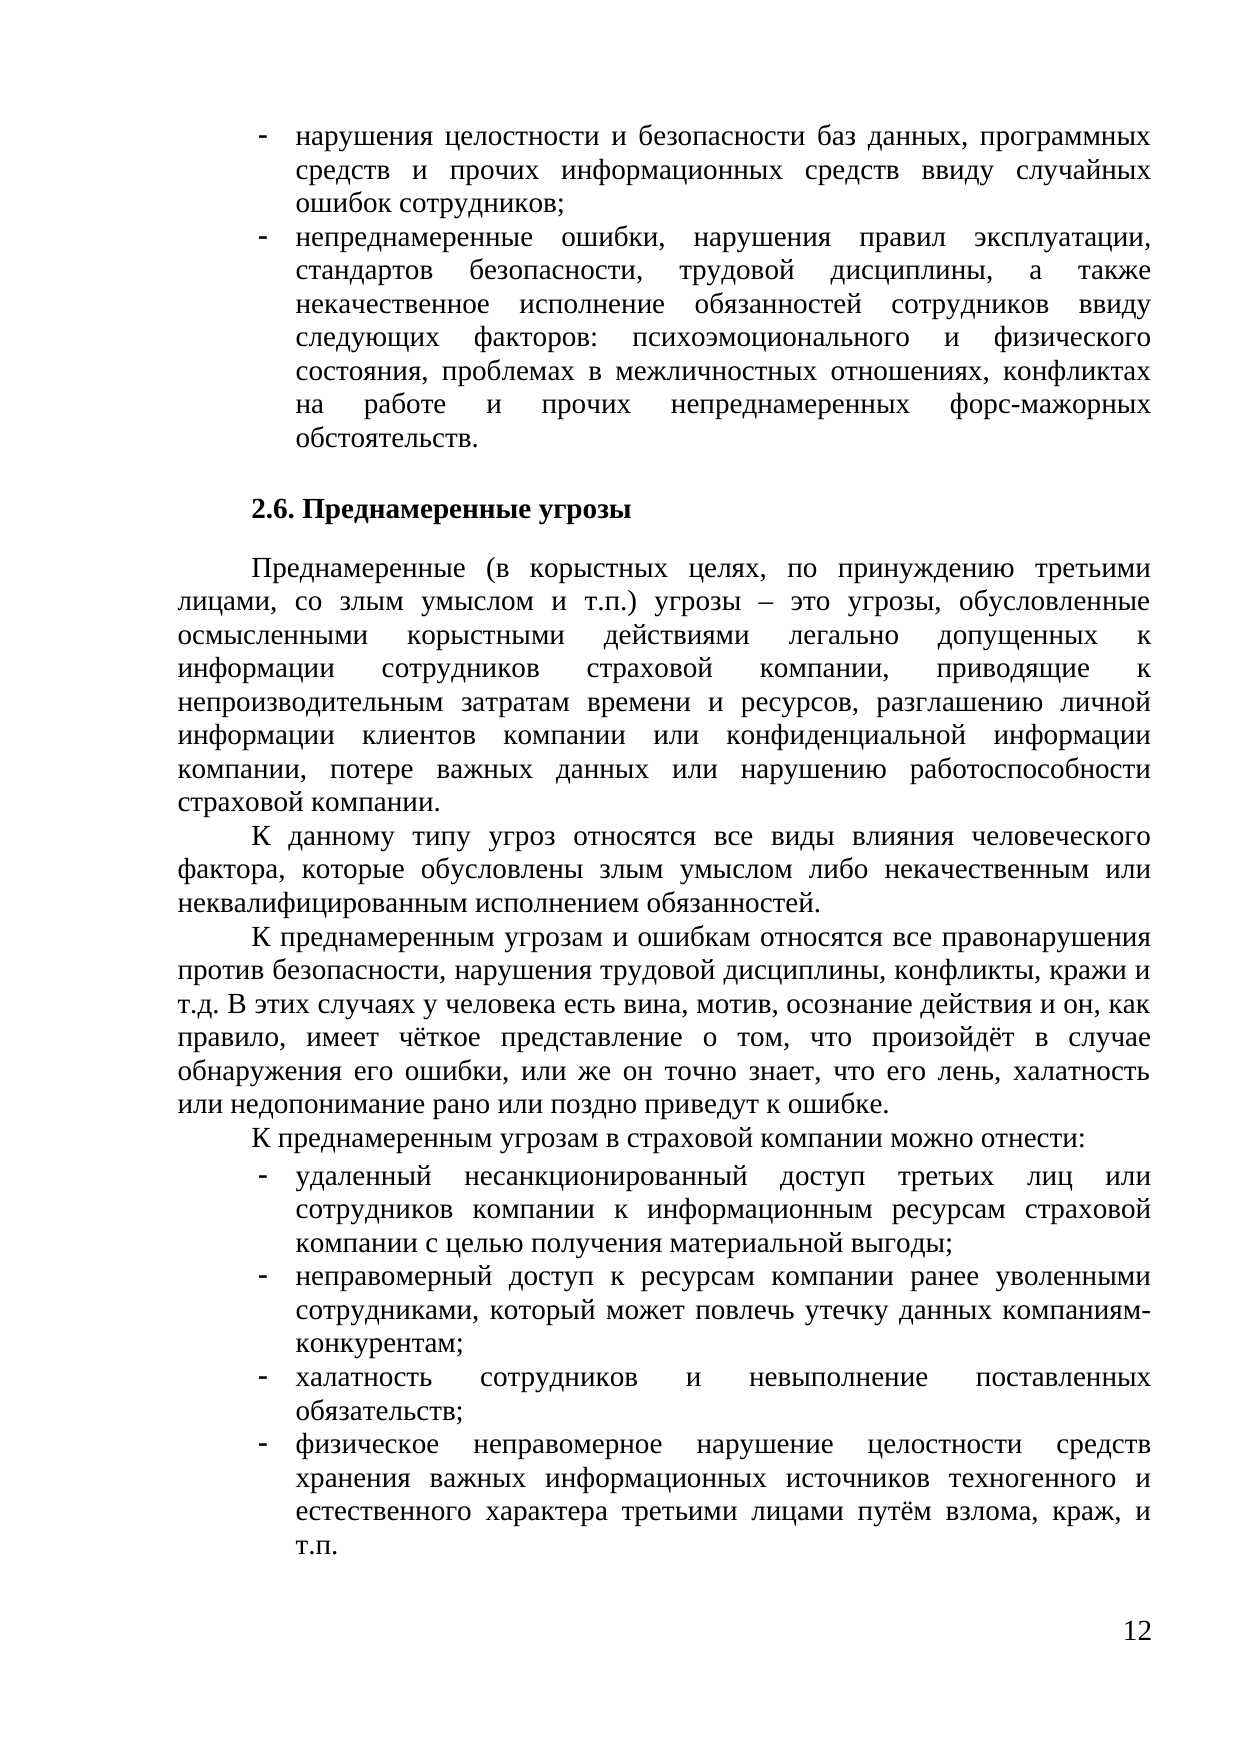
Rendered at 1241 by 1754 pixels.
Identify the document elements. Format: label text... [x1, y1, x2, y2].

list неправомерный доступ к ресурсам компании ранее уволенными сотрудниками, который может повлечь утечку данных компаниям-конкурентам; [258, 1258, 1152, 1359]
list халатность сотрудников и невыполнение поставленных обязательств; [258, 1359, 1152, 1426]
text Преднамеренные (в корыстных целях, по принуждению третьими лицами, со злым умыслом и т.п.) угрозы – это угрозы, обусловленные осмысленными корыстными действиями легально допущенных к информации сотрудников страховой компании, приводящие к непроизводительным затратам времени и ресурсов, разглашению личной информации клиентов компании или конфиденциальной информации компании, потере важных данных или нарушению работоспособности страховой компании. [177, 550, 1152, 818]
subtitle Преднамеренные угрозы [177, 491, 1152, 525]
list физическое неправомерное нарушение целостности средств хранения важных информационных источников техногенного и естественного характера третьими лицами путём взлома, краж, и т.п. [258, 1426, 1152, 1561]
list удаленный несанкционированный доступ третьих лиц или сотрудников компании к информационным ресурсам страховой компании с целью получения материальной выгоды; [258, 1158, 1152, 1258]
text К данному типу угроз относятся все виды влияния человеческого фактора, которые обусловлены злым умыслом либо некачественным или неквалифицированным исполнением обязанностей. [177, 818, 1152, 919]
list нарушения целостности и безопасности баз данных, программных средств и прочих информационных средств ввиду случайных ошибок сотрудников; [258, 118, 1152, 219]
list непреднамеренные ошибки, нарушения правил эксплуатации, стандартов безопасности, трудовой дисциплины, а также некачественное исполнение обязанностей сотрудников ввиду следующих факторов: психоэмоционального и физического состояния, проблемах в межличностных отношениях, конфликтах на работе и прочих непреднамеренных форс-мажорных обстоятельств. [258, 219, 1152, 454]
text К преднамеренным угрозам в страховой компании можно отнести: [177, 1120, 1152, 1153]
text К преднамеренным угрозам и ошибкам относятся все правонарушения против безопасности, нарушения трудовой дисциплины, конфликты, кражи и т.д. В этих случаях у человека есть вина, мотив, осознание действия и он, как правило, имеет чёткое представление о том, что произойдёт в случае обнаружения его ошибки, или же он точно знает, что его лень, халатность или недопонимание рано или поздно приведут к ошибке. [177, 919, 1152, 1120]
